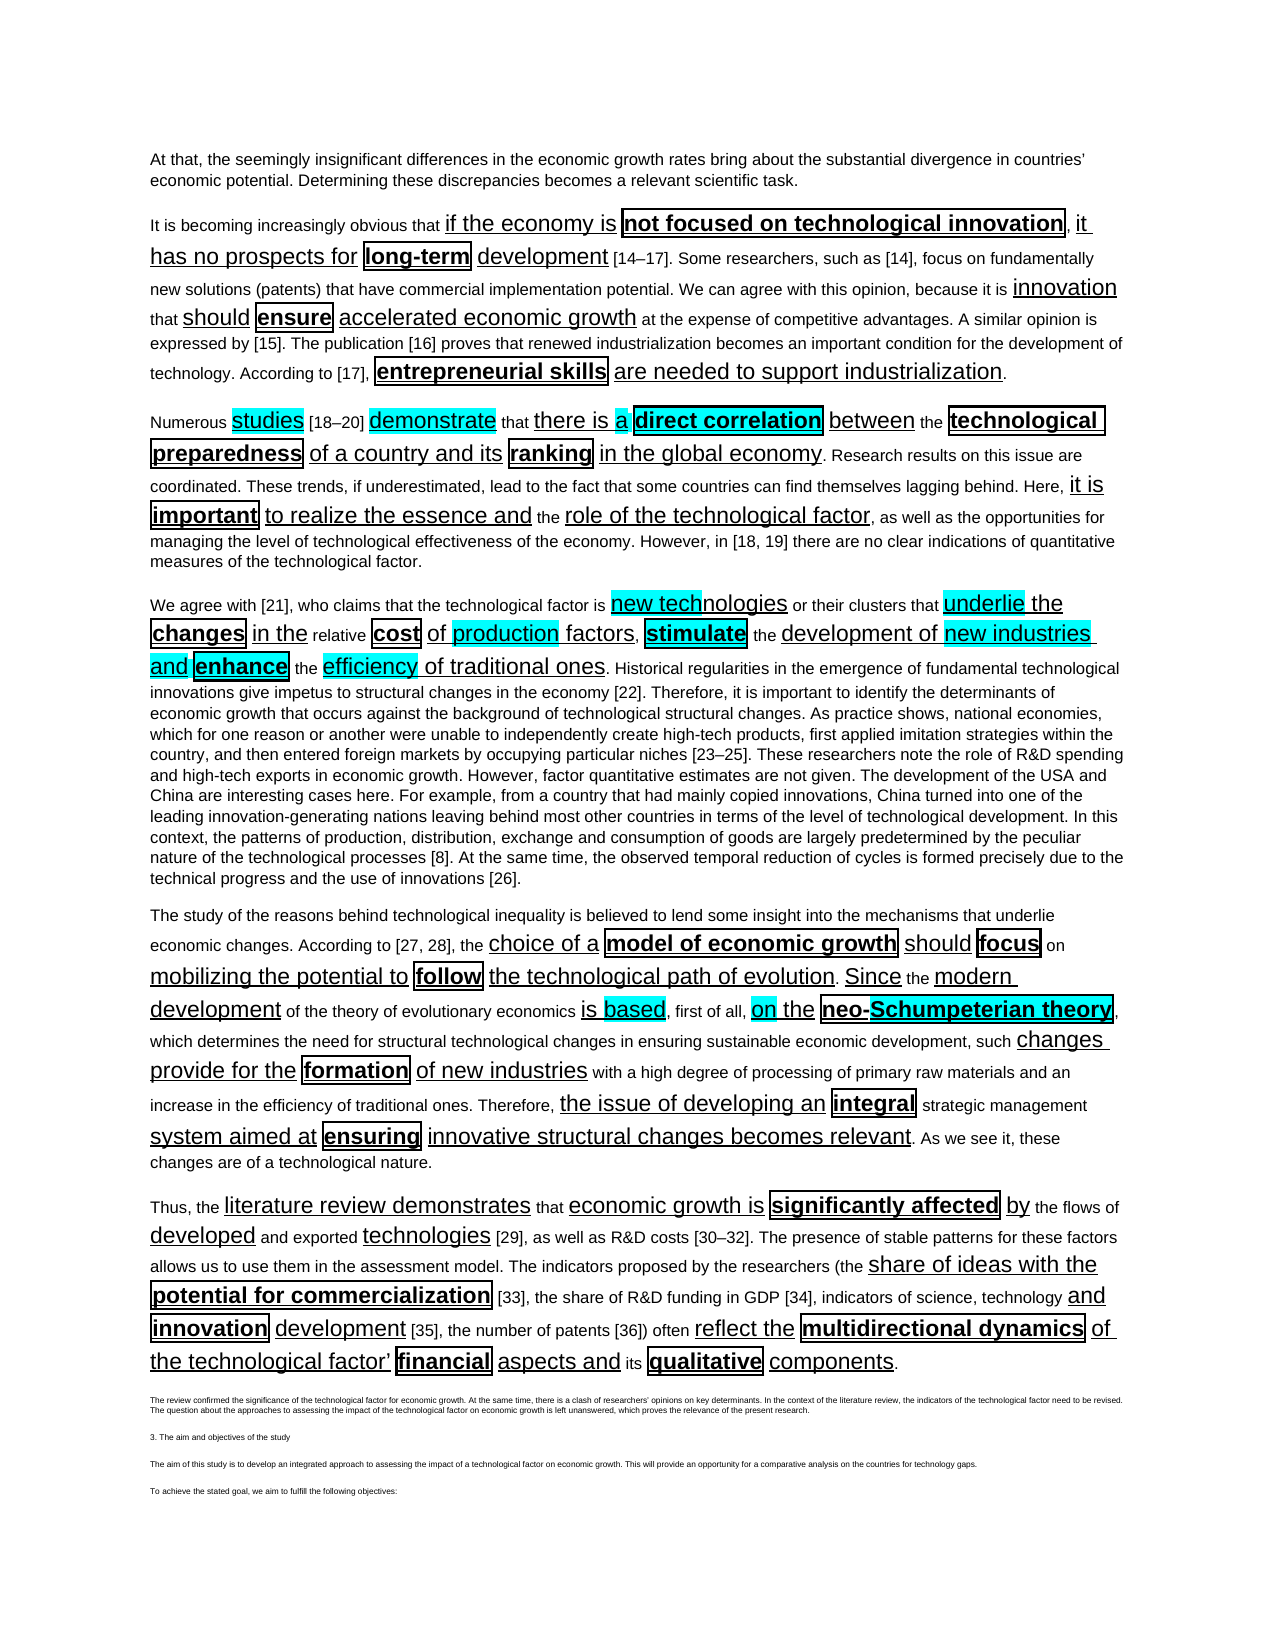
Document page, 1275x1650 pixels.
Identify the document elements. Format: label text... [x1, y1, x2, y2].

text The study of the reasons behind technological inequality is believed to lend some insight into the mechanisms that underlie economic changes. According to [27, 28], the choice of a model of economic growth should focus on mobilizing the potential to follow the technological path of evolution. Since the modern development of the theory of evolutionary economics is based, first of all, on the neo-Schumpeterian theory, which determines the need for structural technological changes in ensuring sustainable economic development, such changes provide for the formation of new industries with a high degree of processing of primary raw materials and an increase in the efficiency of traditional ones. Therefore, the issue of developing an integral strategic management system aimed at ensuring innovative structural changes becomes relevant. As we see it, these changes are of a technological nature. [150, 906, 1125, 1172]
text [150, 150, 1125, 190]
text We agree with [21], who claims that the technological factor is new technologies or their clusters that underlie the changes in the relative cost of production factors, stimulate the development of new industries and enhance the efficiency of traditional ones. Historical regularities in the emergence of fundamental technological innovations give impetus to structural changes in the economy [22]. Therefore, it is important to identify the determinants of economic growth that occurs against the background of technological structural changes. As practice shows, national economies, which for one reason or another were unable to independently create high-tech products, first applied imitation strategies within the country, and then entered foreign markets by occupying particular niches [23–25]. These researchers note the role of R&D spending and high-tech exports in economic growth. However, factor quantitative estimates are not given. The development of the USA and China are interesting cases here. For example, from a country that had mainly copied innovations, China turned into one of the leading innovation-generating nations leaving behind most other countries in terms of the level of technological development. In this context, the patterns of production, distribution, exchange and consumption of goods are largely predetermined by the peculiar nature of the technological processes [8]. At the same time, the observed temporal reduction of cycles is formed precisely due to the technical progress and the use of innovations [26]. [150, 589, 1125, 888]
text Numerous studies [18–20] demonstrate that there is a direct correlation between the technological preparedness of a country and its ranking in the global economy. Research results on this issue are coordinated. These trends, if underestimated, lead to the fact that some countries can find themselves lagging behind. Here, it is important to realize the essence and the role of the technological factor, as well as the opportunities for managing the level of technological effectiveness of the economy. However, in [18, 19] there are no clear indications of quantitative measures of the technological factor. [150, 405, 1125, 571]
text It is becoming increasingly obvious that if the economy is not focused on technological innovation, it has no prospects for long-term development [14–17]. Some researchers, such as [14], focus on fundamentally new solutions (patents) that have commercial implementation potential. We can agree with this opinion, because it is innovation that should ensure accelerated economic growth at the expense of competitive advantages. A similar opinion is expressed by [15]. The publication [16] proves that renewed industrialization becomes an important condition for the development of technology. According to [17], entrepreneurial skills are needed to support industrialization. [150, 208, 1125, 386]
text Thus, the literature review demonstrates that economic growth is significantly affected by the flows of developed and exported technologies [29], as well as R&D costs [30–32]. The presence of stable patterns for these factors allows us to use them in the assessment model. The indicators proposed by the researchers (the share of ideas with the potential for commercialization [33], the share of R&D funding in GDP [34], indicators of science, technology and innovation development [35], the number of patents [36]) often reflect the multidirectional dynamics of the technological factor’ financial aspects and its qualitative components. [150, 1190, 1125, 1376]
